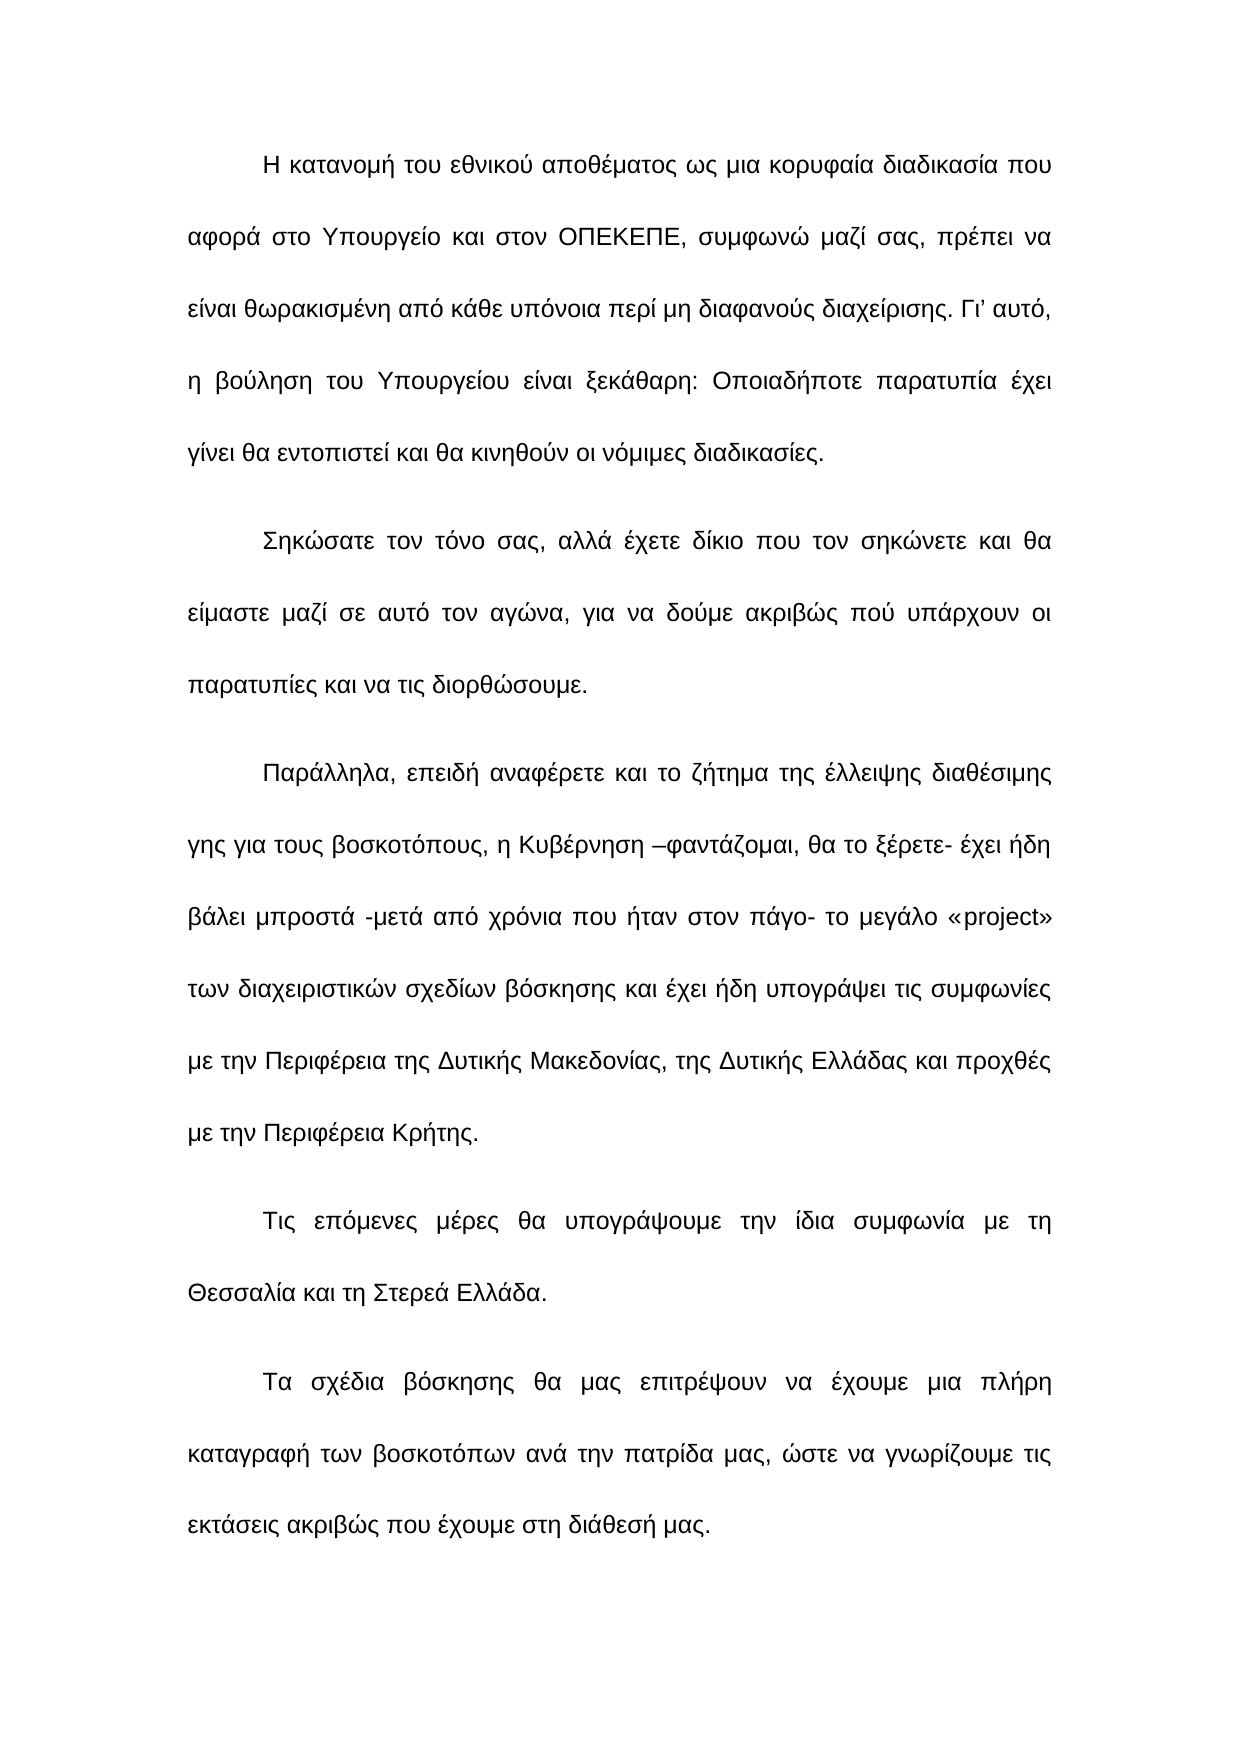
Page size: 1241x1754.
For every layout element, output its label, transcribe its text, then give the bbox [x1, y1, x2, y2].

text Η κατανομή του εθνικού αποθέματος ως μια κορυφαία διαδικασία που αφορά στο Υπουργείο και στον ΟΠΕΚΕΠΕ, συμφωνώ μαζί σας, πρέπει να είναι θωρακισμένη από κάθε υπόνοια περί μη διαφανούς διαχείρισης. Γι’ αυτό, η βούληση του Υπουργείου είναι ξεκάθαρη: Οποιαδήποτε παρατυπία έχει γίνει θα εντοπιστεί και θα κινηθούν οι νόμιμες διαδικασίες. [187, 150, 1053, 466]
text Σηκώσατε τον τόνο σας, αλλά έχετε δίκιο που τον σηκώνετε και θα είμαστε μαζί σε αυτό τον αγώνα, για να δούμε ακριβώς πού υπάρχουν οι παρατυπίες και να τις διορθώσουμε. [187, 526, 1053, 698]
text Τα σχέδια βόσκησης θα μας επιτρέψουν να έχουμε μια πλήρη καταγραφή των βοσκοτόπων ανά την πατρίδα μας, ώστε να γνωρίζουμε τις εκτάσεις ακριβώς που έχουμε στη διάθεσή μας. [187, 1367, 1053, 1539]
text Παράλληλα, επειδή αναφέρετε και το ζήτημα της έλλειψης διαθέσιμης γης για τους βοσκοτόπους, η Κυβέρνηση –φαντάζομαι, θα το ξέρετε- έχει ήδη βάλει μπροστά -μετά από χρόνια που ήταν στον πάγο- το μεγάλο «project» των διαχειριστικών σχεδίων βόσκησης και έχει ήδη υπογράψει τις συμφωνίες με την Περιφέρεια της Δυτικής Μακεδονίας, της Δυτικής Ελλάδας και προχθές με την Περιφέρεια Κρήτης. [187, 758, 1053, 1146]
text Τις επόμενες μέρες θα υπογράψουμε την ίδια συμφωνία με τη Θεσσαλία και τη Στερεά Ελλάδα. [187, 1206, 1053, 1307]
